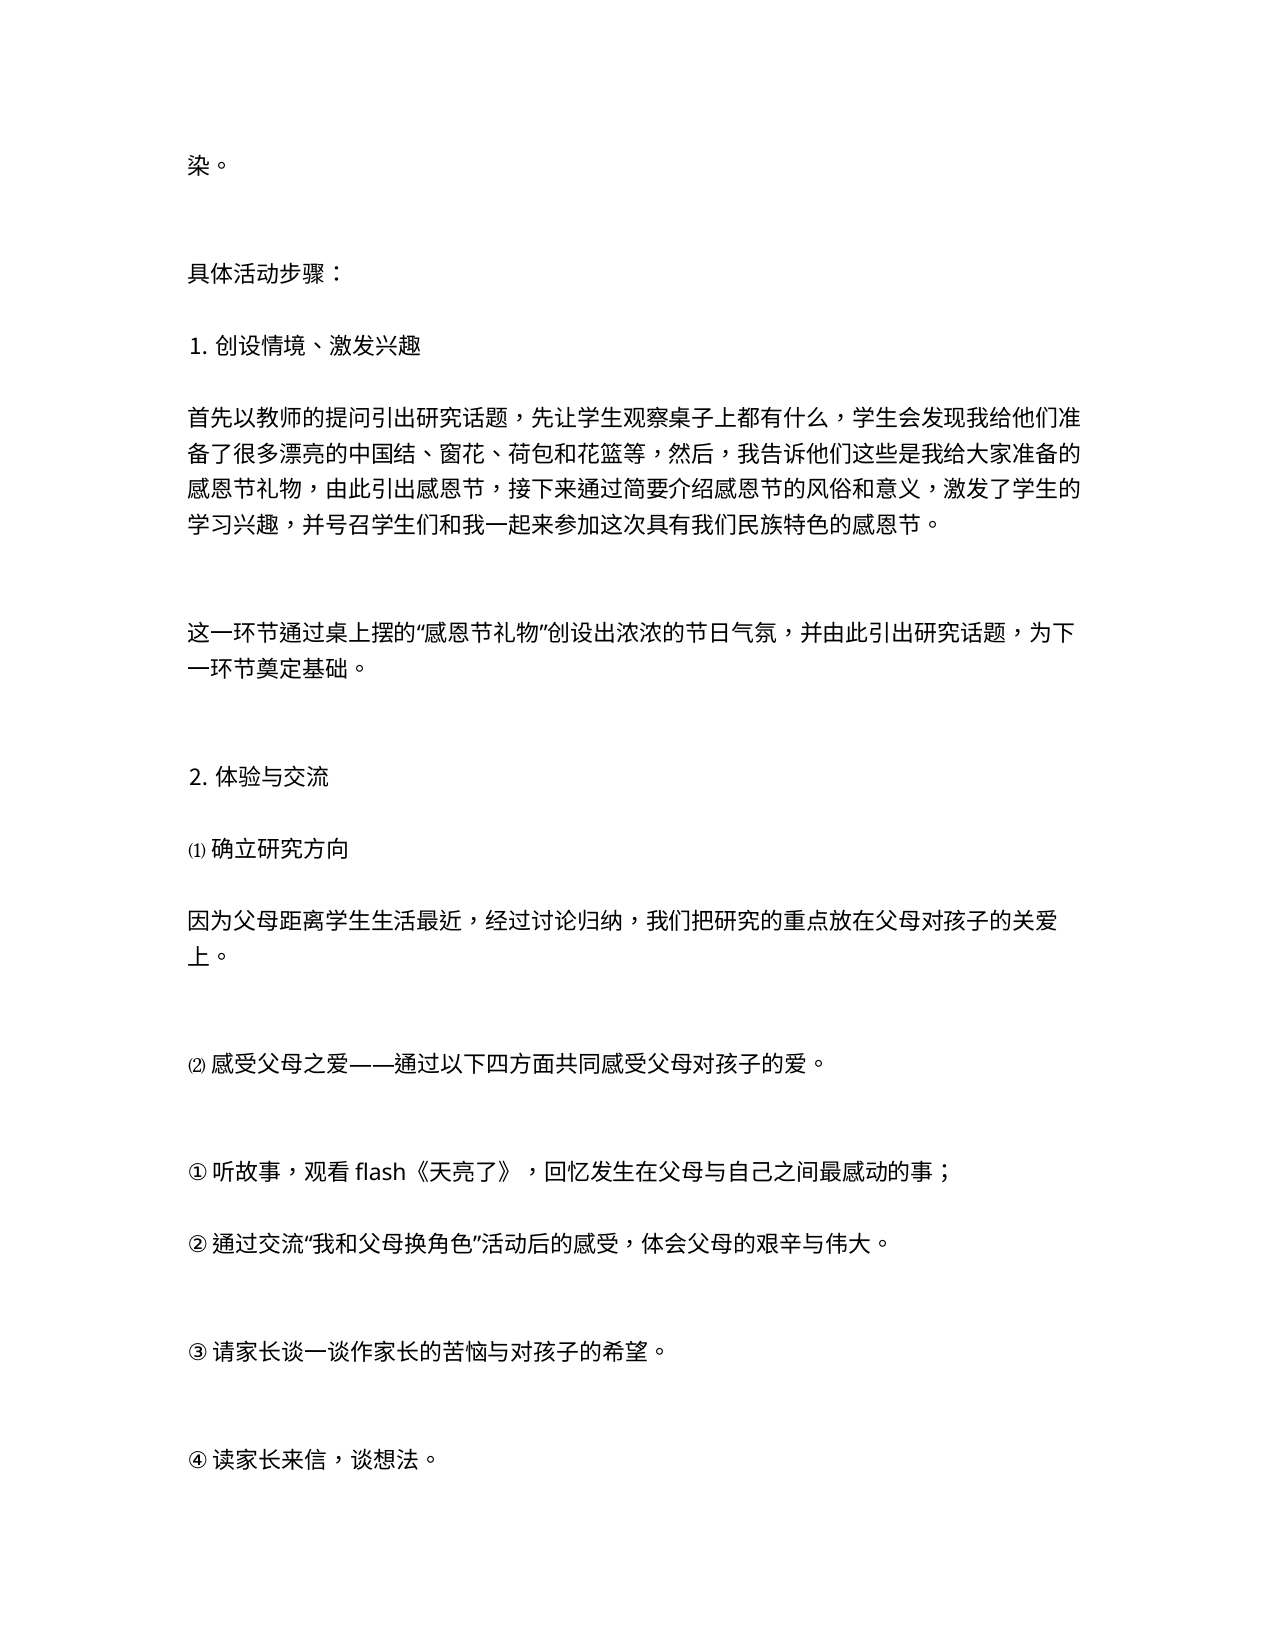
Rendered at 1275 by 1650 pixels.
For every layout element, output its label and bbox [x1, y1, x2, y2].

text [187, 150, 1087, 1475]
